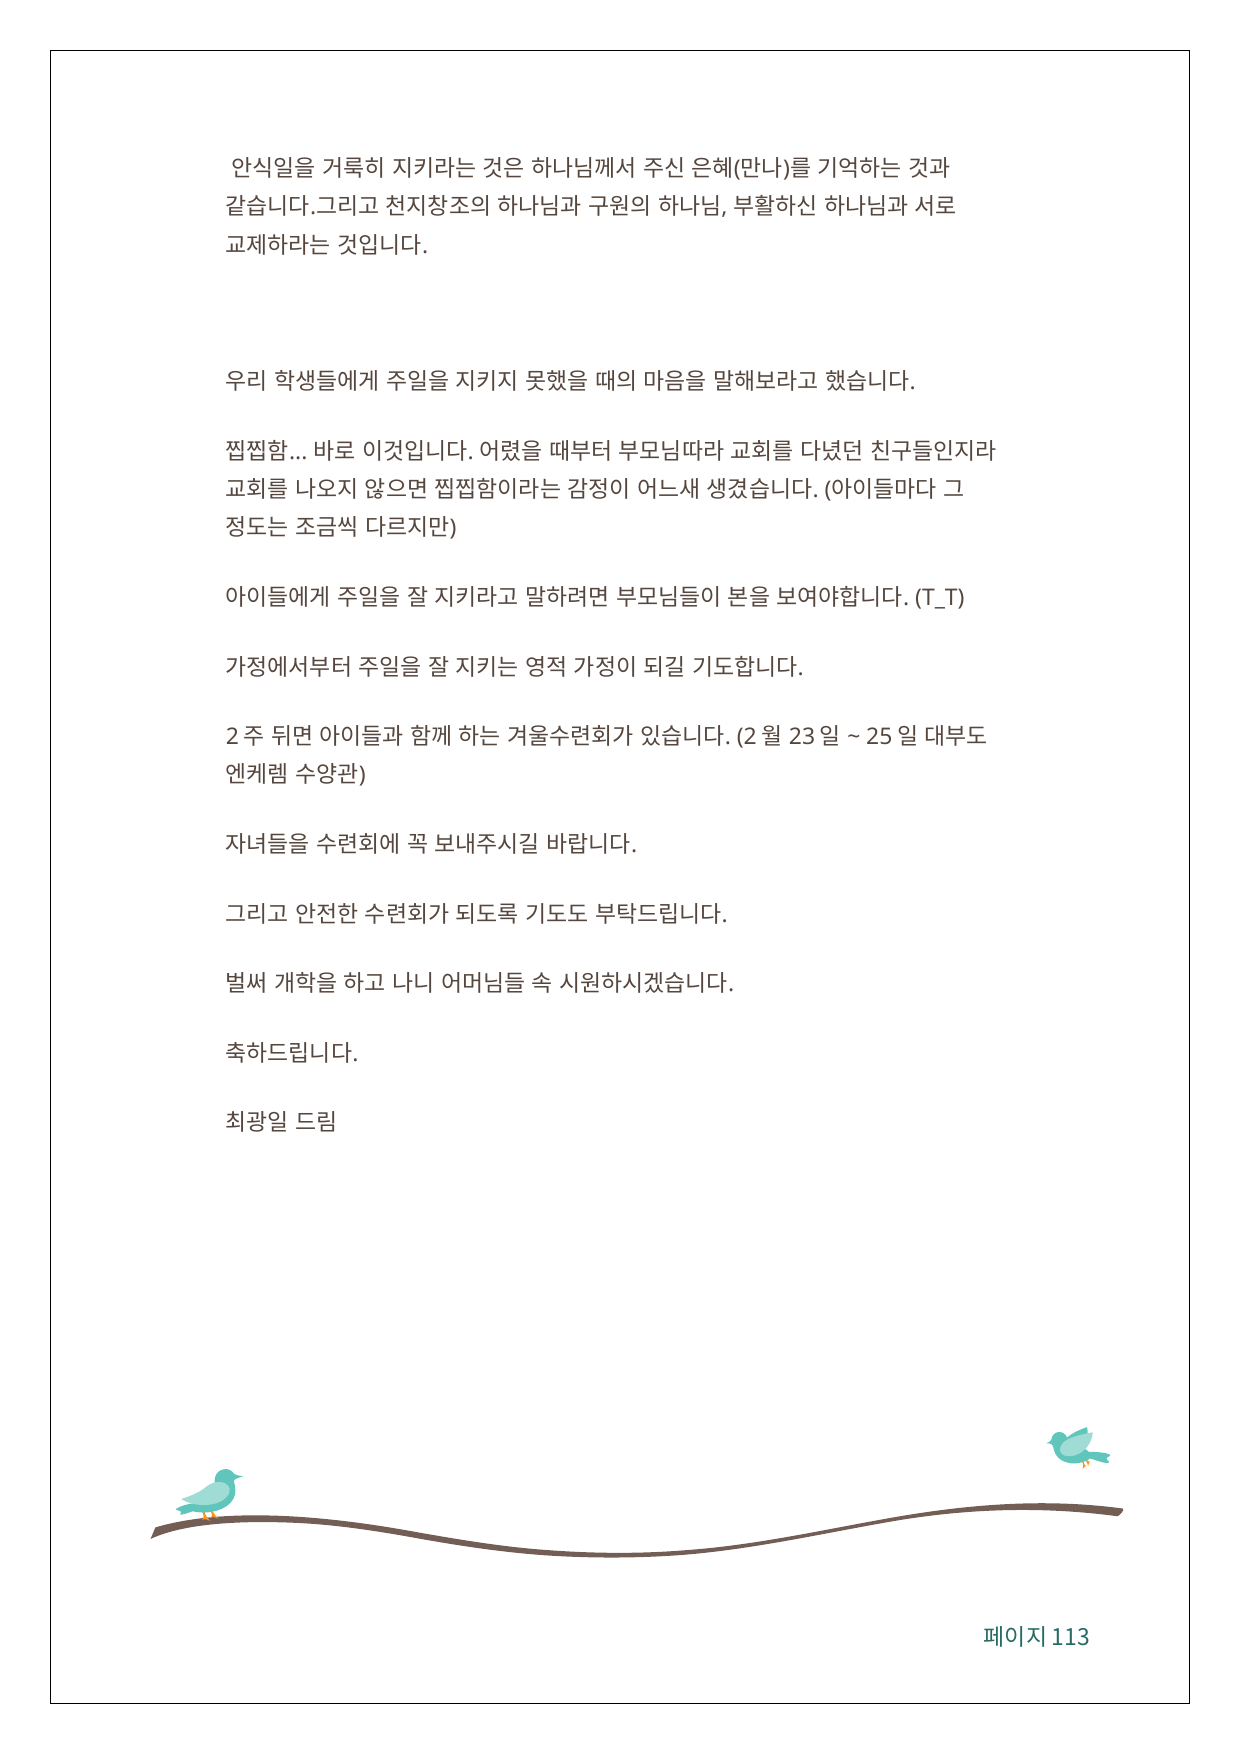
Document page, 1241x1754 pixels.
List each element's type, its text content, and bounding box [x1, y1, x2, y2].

text 안식일을 거룩히 지키라는 것은 하나님께서 주신 은혜(만나)를 기억하는 것과 같습니다.그리고 천지창조의 하나님과 구원의 하나님, 부활하신 하나님과 서로 교제하라는 것입니다. [226, 150, 1014, 260]
text 2주 뒤면 아이들과 함께 하는 겨울수련회가 있습니다. (2월 23일 ~ 25일 대부도 엔케렘 수양관) [226, 718, 1014, 789]
text 축하드립니다. [226, 1034, 1014, 1068]
text 벌써 개학을 하고 나니 어머님들 속 시원하시겠습니다. [226, 965, 1014, 998]
text 자녀들을 수련회에 꼭 보내주시길 바랍니다. [226, 826, 1014, 859]
text 찝찝함... 바로 이것입니다. 어렸을 때부터 부모님따라 교회를 다녔던 친구들인지라 교회를 나오지 않으면 찝찝함이라는 감정이 어느새 생겼습니다. (아이들마다 그 정도는 조금씩 다르지만) [226, 433, 1014, 543]
text 그리고 안전한 수련회가 되도록 기도도 부탁드립니다. [226, 895, 1014, 929]
text 최광일 드림 [226, 1104, 1014, 1137]
text 가정에서부터 주일을 잘 지키는 영적 가정이 되길 기도합니다. [226, 648, 1014, 682]
text 아이들에게 주일을 잘 지키라고 말하려면 부모님들이 본을 보여야합니다. (T_T) [226, 579, 1014, 612]
text 우리 학생들에게 주일을 지키지 못했을 때의 마음을 말해보라고 했습니다. [226, 363, 1014, 397]
